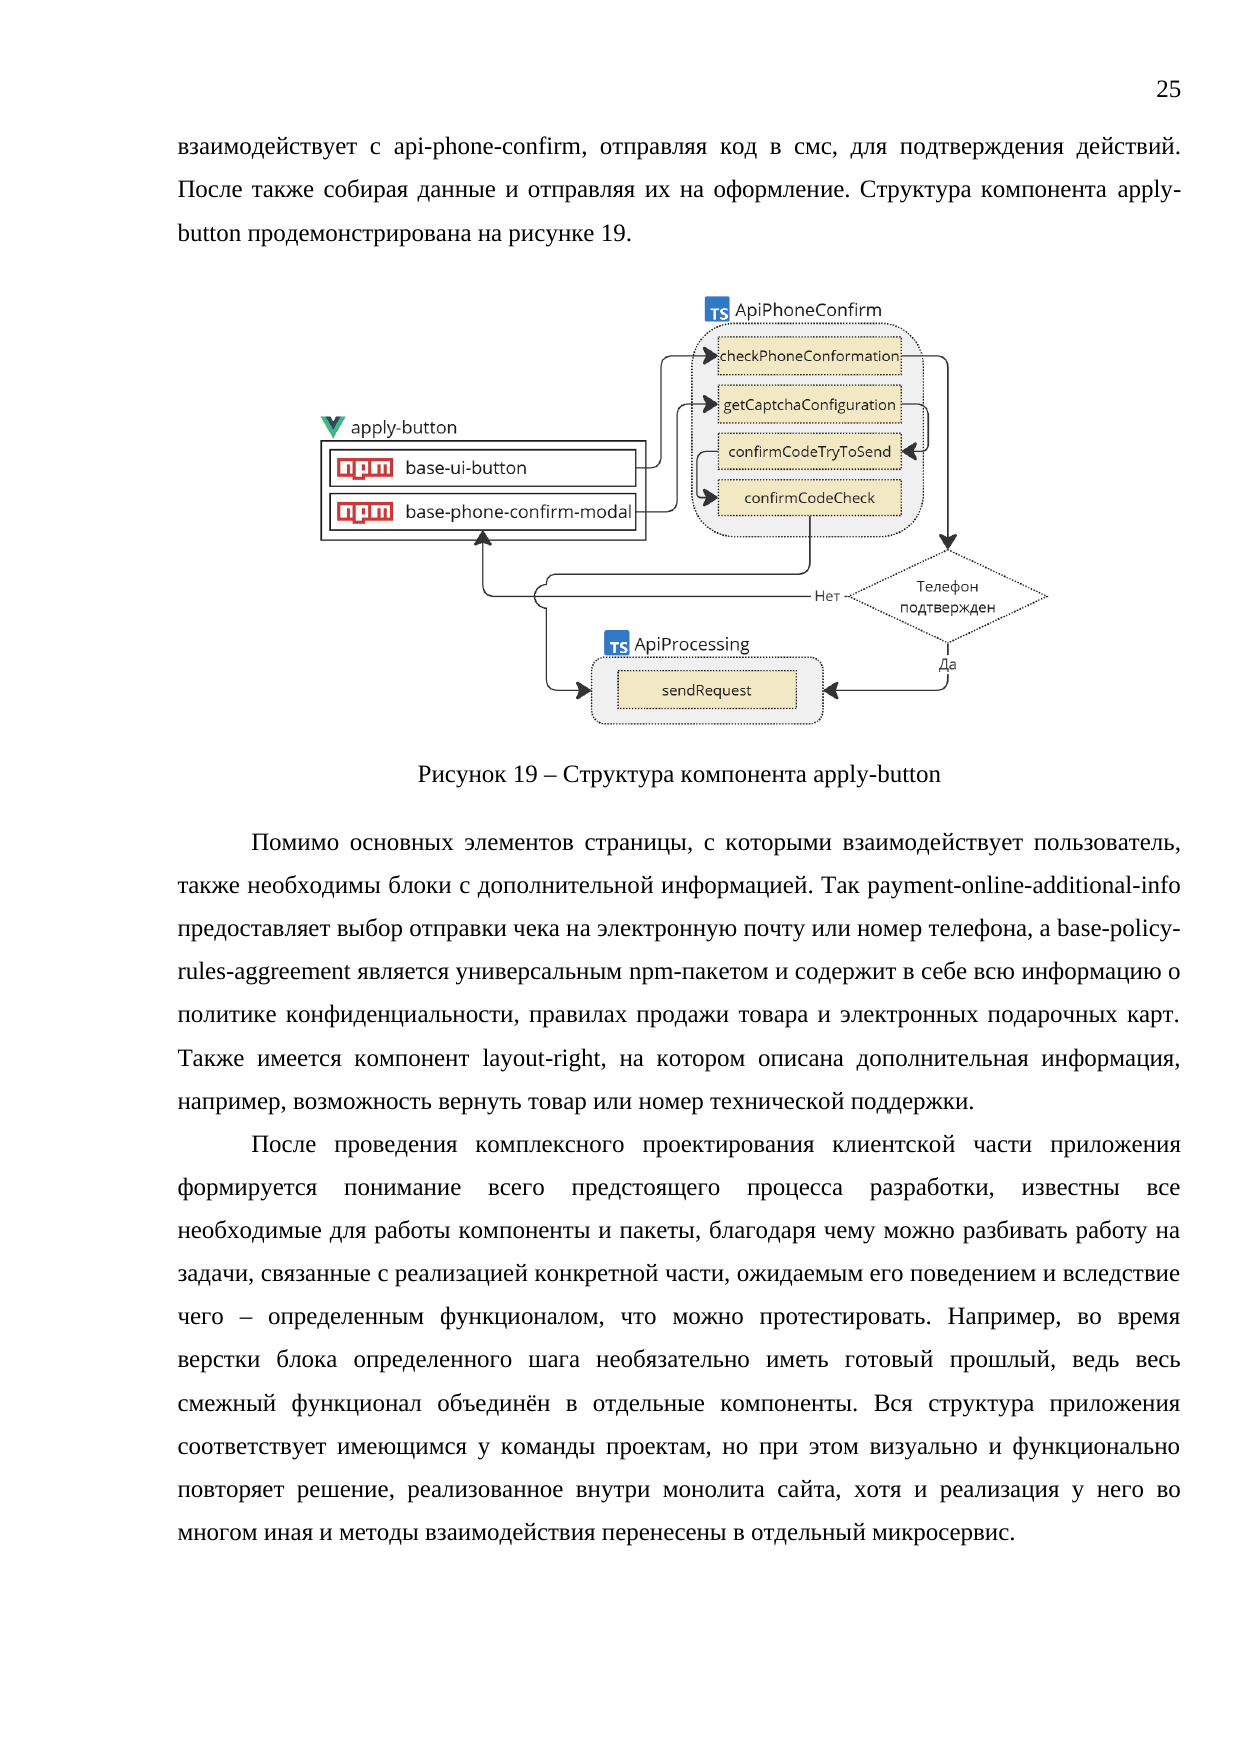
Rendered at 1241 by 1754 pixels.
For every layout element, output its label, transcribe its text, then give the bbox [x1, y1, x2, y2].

text Помимо основных элементов страницы, с которыми взаимодействует пользователь, также необходимы блоки с дополнительной информацией. Так payment-online-additional-info предоставляет выбор отправки чека на электронную почту или номер телефона, а base-policy-rules-aggreement является универсальным npm-пакетом и содержит в себе всю информацию о политике конфиденциальности, правилах продажи товара и электронных подарочных карт. Также имеется компонент layout-right, на котором описана дополнительная информация, например, возможность вернуть товар или номер технической поддержки. [177, 827, 1181, 1114]
text После проведения комплексного проектирования клиентской части приложения формируется понимание всего предстоящего процесса разработки, известны все необходимые для работы компоненты и пакеты, благодаря чему можно разбивать работу на задачи, связанные с реализацией конкретной части, ожидаемым его поведением и вследствие чего – определенным функционалом, что можно протестировать. Например, во время верстки блока определенного шага необязательно иметь готовый прошлый, ведь весь смежный функционал объединён в отдельные компоненты. Вся структура приложения соответствует имеющимся у команды проектам, но при этом визуально и функционально повторяет решение, реализованное внутри монолита сайта, хотя и реализация у него во многом иная и методы взаимодействия перенесены в отдельный микросервис. [177, 1129, 1181, 1546]
picture [302, 285, 1056, 745]
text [177, 131, 1181, 246]
